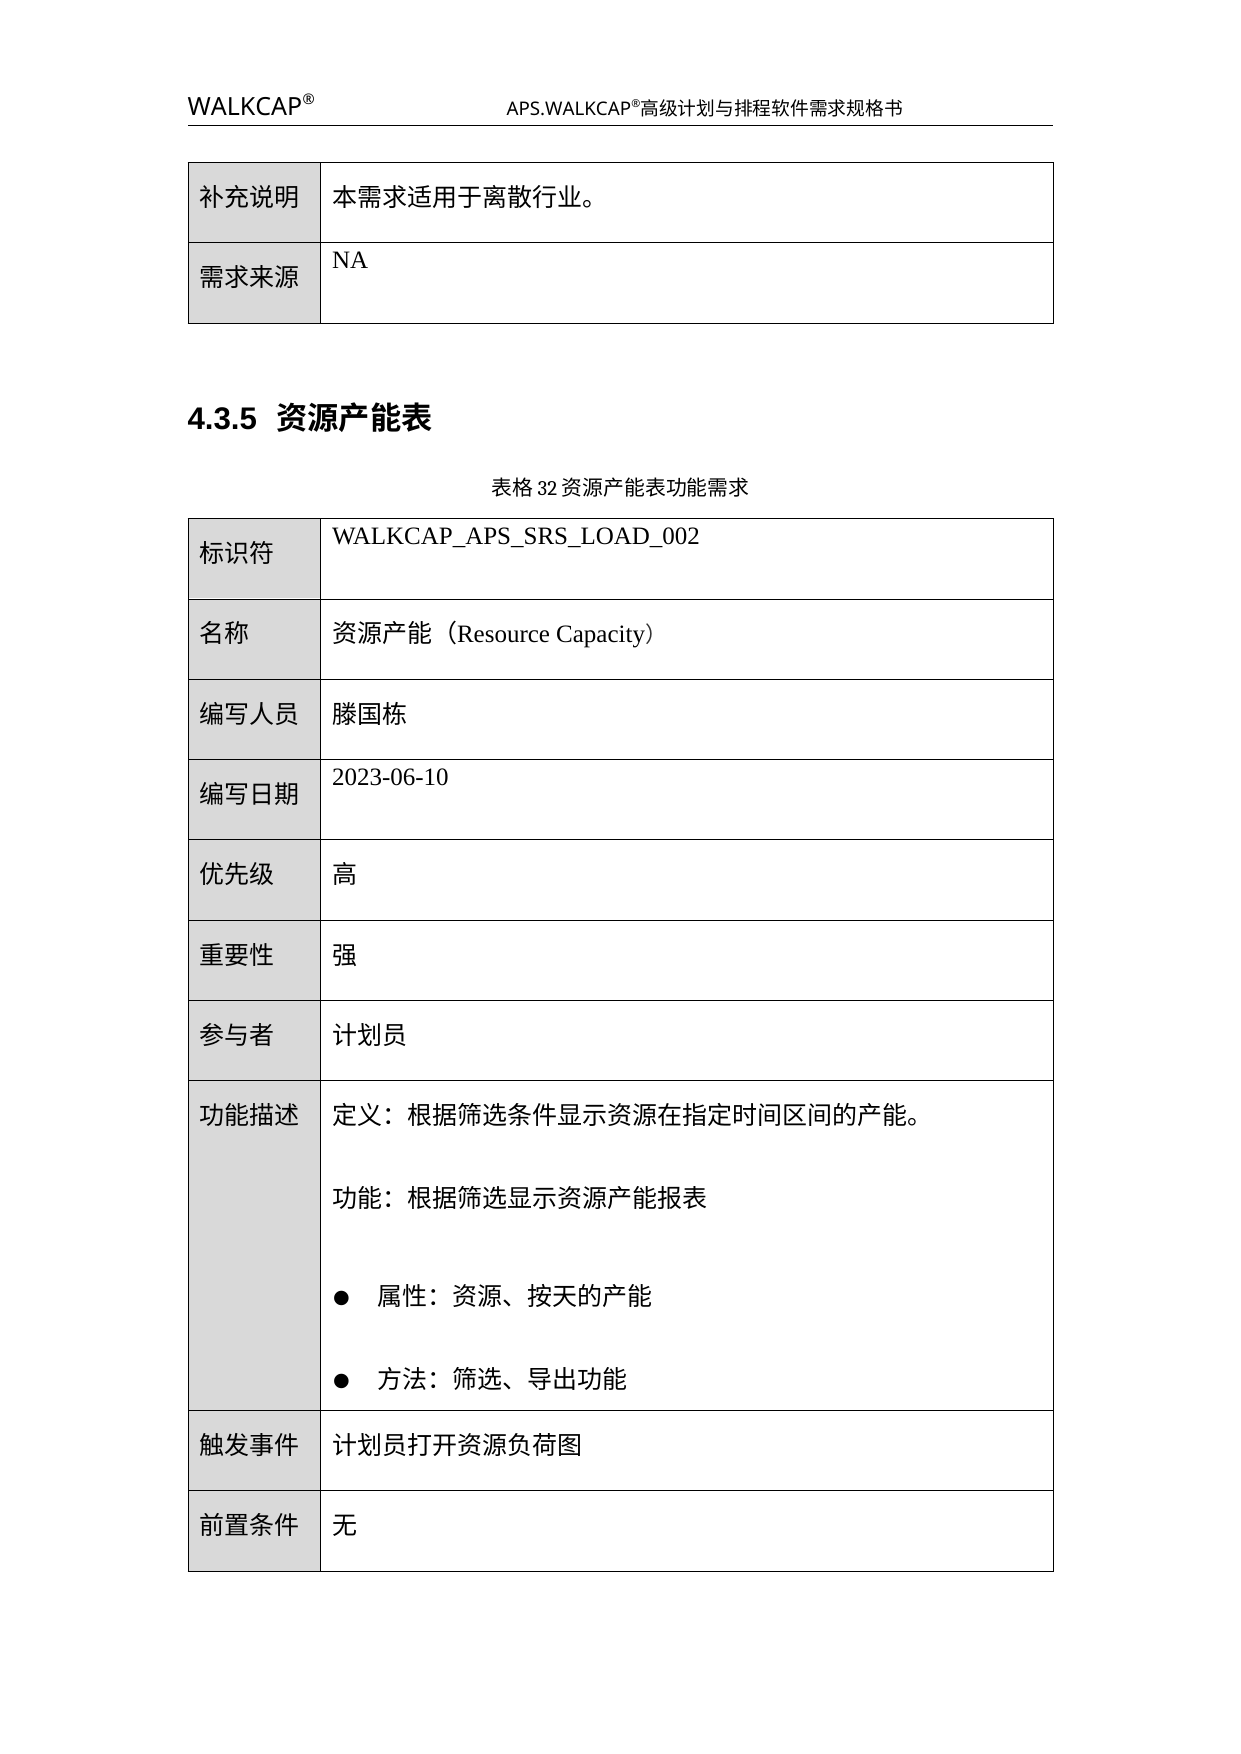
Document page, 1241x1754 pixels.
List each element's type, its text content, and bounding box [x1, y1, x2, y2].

table_cell 强 [321, 921, 1053, 1000]
table_cell 2023-06-10 [321, 760, 1053, 839]
table_cell 名称 [189, 600, 320, 679]
table_cell 滕国栋 [321, 680, 1053, 759]
table_cell 资源产能（Resource Capacity） [321, 600, 1053, 679]
table_cell 需求来源 [189, 243, 320, 323]
table_cell 计划员 [321, 1001, 1053, 1080]
table_cell 参与者 [189, 1001, 320, 1080]
table_cell 重要性 [189, 921, 320, 1000]
table_cell 定义：根据筛选条件显示资源在指定时间区间的产能。 功能：根据筛选显示资源产能报表 属性：资源、按天的产能 方法：筛选、导出功能 [321, 1081, 1053, 1410]
table_cell 计划员打开资源负荷图 [321, 1411, 1053, 1490]
table_cell 无 [321, 1491, 1053, 1571]
table_header WALKCAP_APS_SRS_LOAD_002 [321, 519, 1053, 598]
table_header 标识符 [189, 519, 320, 598]
table_cell 本需求适用于离散行业。 [321, 163, 1053, 242]
table_cell 编写人员 [189, 680, 320, 759]
text 资源产能表 [187, 393, 1053, 439]
table_cell 补充说明 [189, 163, 320, 242]
table_cell 编写日期 [189, 760, 320, 839]
table_cell 功能描述 [189, 1081, 320, 1410]
table_cell 优先级 [189, 840, 320, 920]
table_cell 前置条件 [189, 1491, 320, 1571]
text 表格 32 资源产能表功能需求 [187, 471, 1053, 503]
table_cell 高 [321, 840, 1053, 920]
table_cell 触发事件 [189, 1411, 320, 1490]
table_cell NA [321, 243, 1053, 323]
